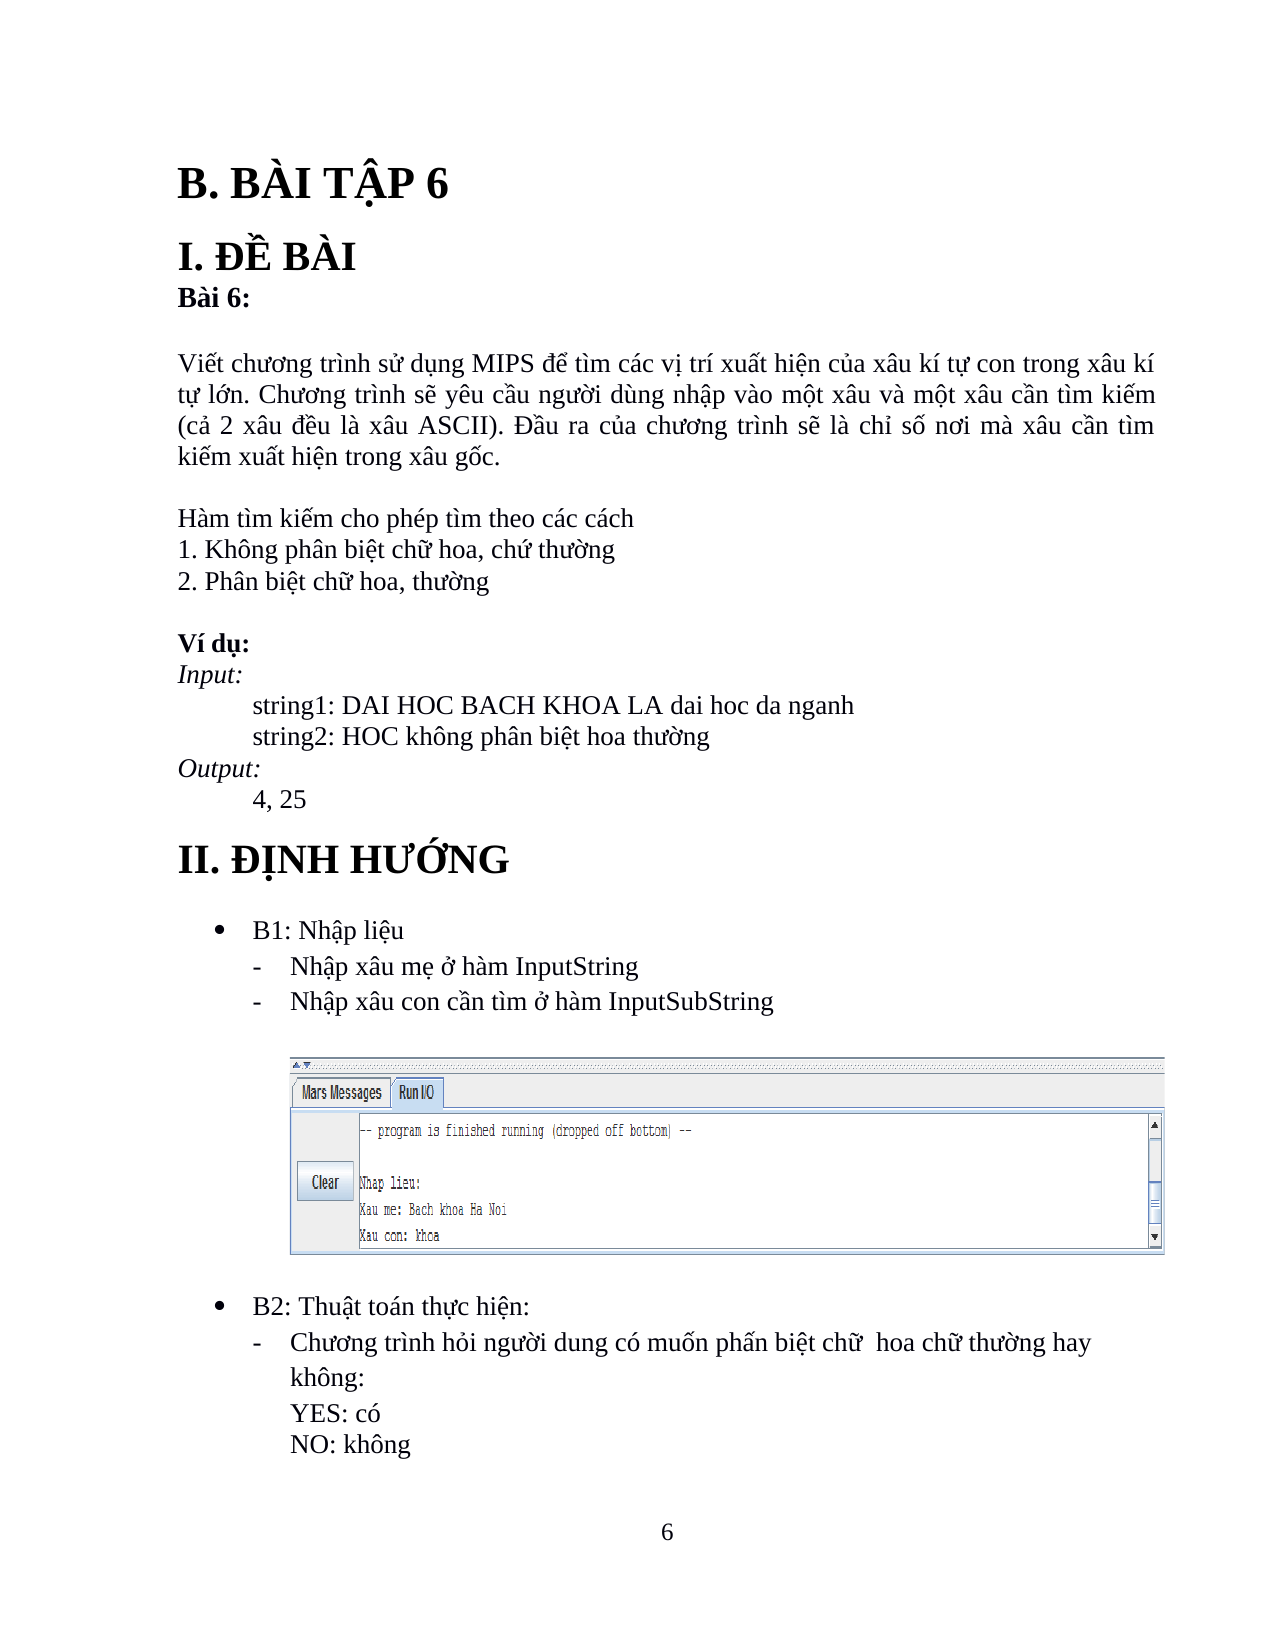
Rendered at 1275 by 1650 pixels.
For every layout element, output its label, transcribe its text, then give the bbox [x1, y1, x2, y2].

text string1: DAI HOC BACH KHOA LA dai hoc da nganh [177, 689, 1157, 721]
subtitle I. ĐỀ BÀI [177, 232, 1157, 280]
subtitle B. BÀI TẬP 6 [177, 156, 1157, 208]
list B2: Thuật toán thực hiện: [215, 1290, 1157, 1321]
text string2: HOC không phân biệt hoa thường [177, 721, 1157, 752]
text 4, 25 [177, 783, 1157, 814]
picture [289, 1057, 1165, 1259]
text Viết chương trình sử dụng MIPS để tìm các vị trí xuất hiện của xâu kí tự con trong xâu kí tự lớn. Chương trình sẽ yêu cầu người dùng nhập vào một xâu và một xâu cần tìm kiếm (cả 2 xâu đều là xâu ASCII). Đầu ra của chương trình sẽ là chỉ số nơi mà xâu cần tìm kiếm xuất hiện trong xâu gốc. [177, 347, 1157, 471]
list Nhập xâu mẹ ở hàm InputString [252, 950, 1157, 981]
text 2. Phân biệt chữ hoa, thường [177, 565, 1157, 596]
text Bài 6: [177, 280, 1157, 313]
text Output: [177, 752, 1157, 783]
list B1: Nhập liệu [215, 914, 1157, 945]
subtitle II. ĐỊNH HƯỚNG [177, 835, 1157, 883]
text Hàm tìm kiếm cho phép tìm theo các cách [177, 502, 1157, 534]
text 1. Không phân biệt chữ hoa, chứ thường [177, 534, 1157, 565]
list Chương trình hỏi người dung có muốn phấn biệt chữ hoa chữ thường hay không: [252, 1326, 1157, 1393]
list Nhập xâu con cần tìm ở hàm InputSubString [252, 986, 1157, 1017]
text Ví dụ: [177, 627, 1157, 658]
text Input: [177, 658, 1157, 689]
list NO: không [290, 1428, 1157, 1459]
list YES: có [290, 1397, 1157, 1428]
